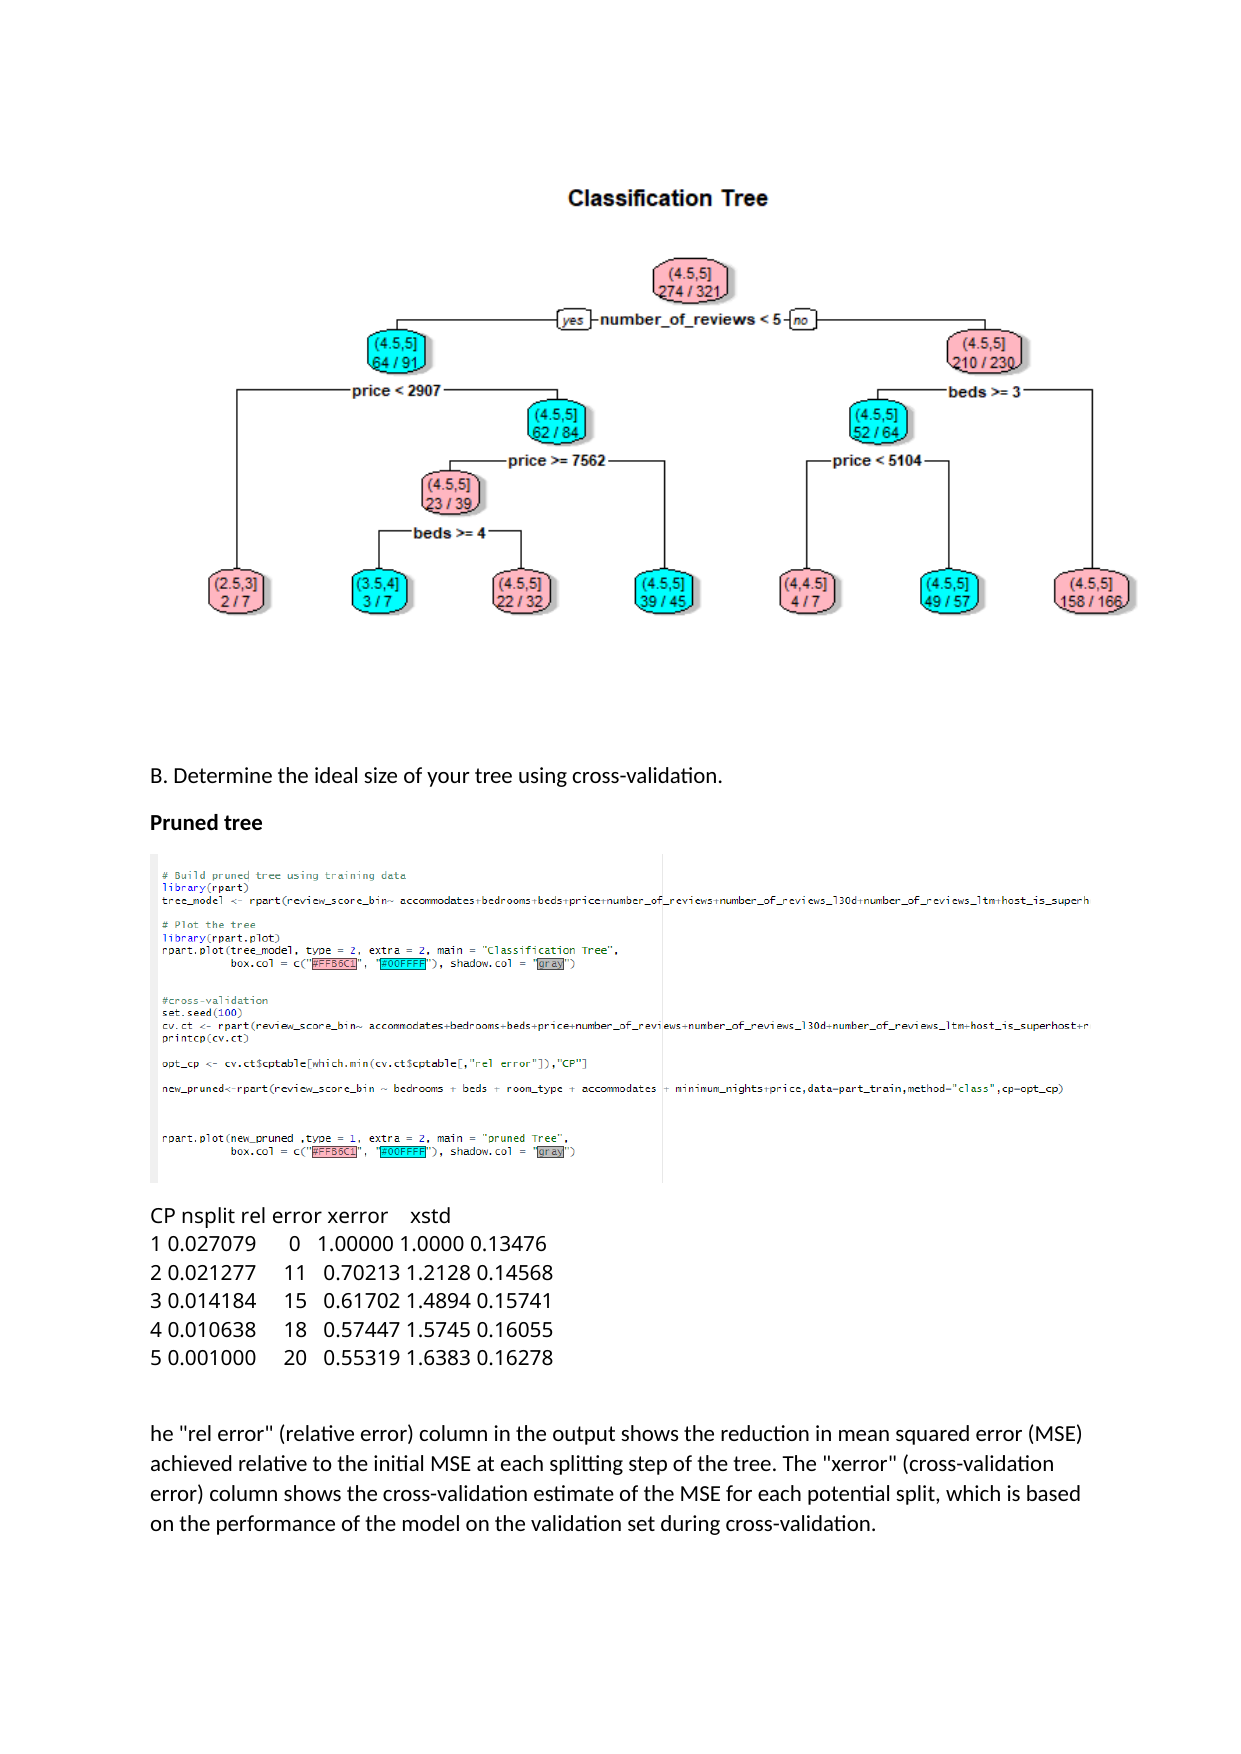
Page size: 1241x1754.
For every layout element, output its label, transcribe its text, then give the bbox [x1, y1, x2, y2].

text 1 0.027079 0 1.00000 1.0000 0.13476 [150, 1229, 1090, 1258]
text 3 0.014184 15 0.61702 1.4894 0.15741 [150, 1286, 1090, 1315]
text Pruned tree [150, 808, 1090, 836]
text he "rel error" (relative error) column in the output shows the reduction in mean squared error (MSE) achieved relative to the initial MSE at each splitting step of the tree. The "xerror" (cross-validation error) column shows the cross-validation estimate of the MSE for each potential split, which is based on the performance of the model on the validation set during cross-validation. [150, 1419, 1090, 1537]
picture [150, 150, 1188, 649]
text CP nsplit rel error xerror xstd [150, 1201, 1090, 1229]
text 5 0.001000 20 0.55319 1.6383 0.16278 [150, 1343, 1090, 1372]
picture [150, 854, 1091, 1183]
text 4 0.010638 18 0.57447 1.5745 0.16055 [150, 1315, 1090, 1343]
text B. Determine the ideal size of your tree using cross-validation. [150, 761, 1090, 789]
text 2 0.021277 11 0.70213 1.2128 0.14568 [150, 1258, 1090, 1286]
